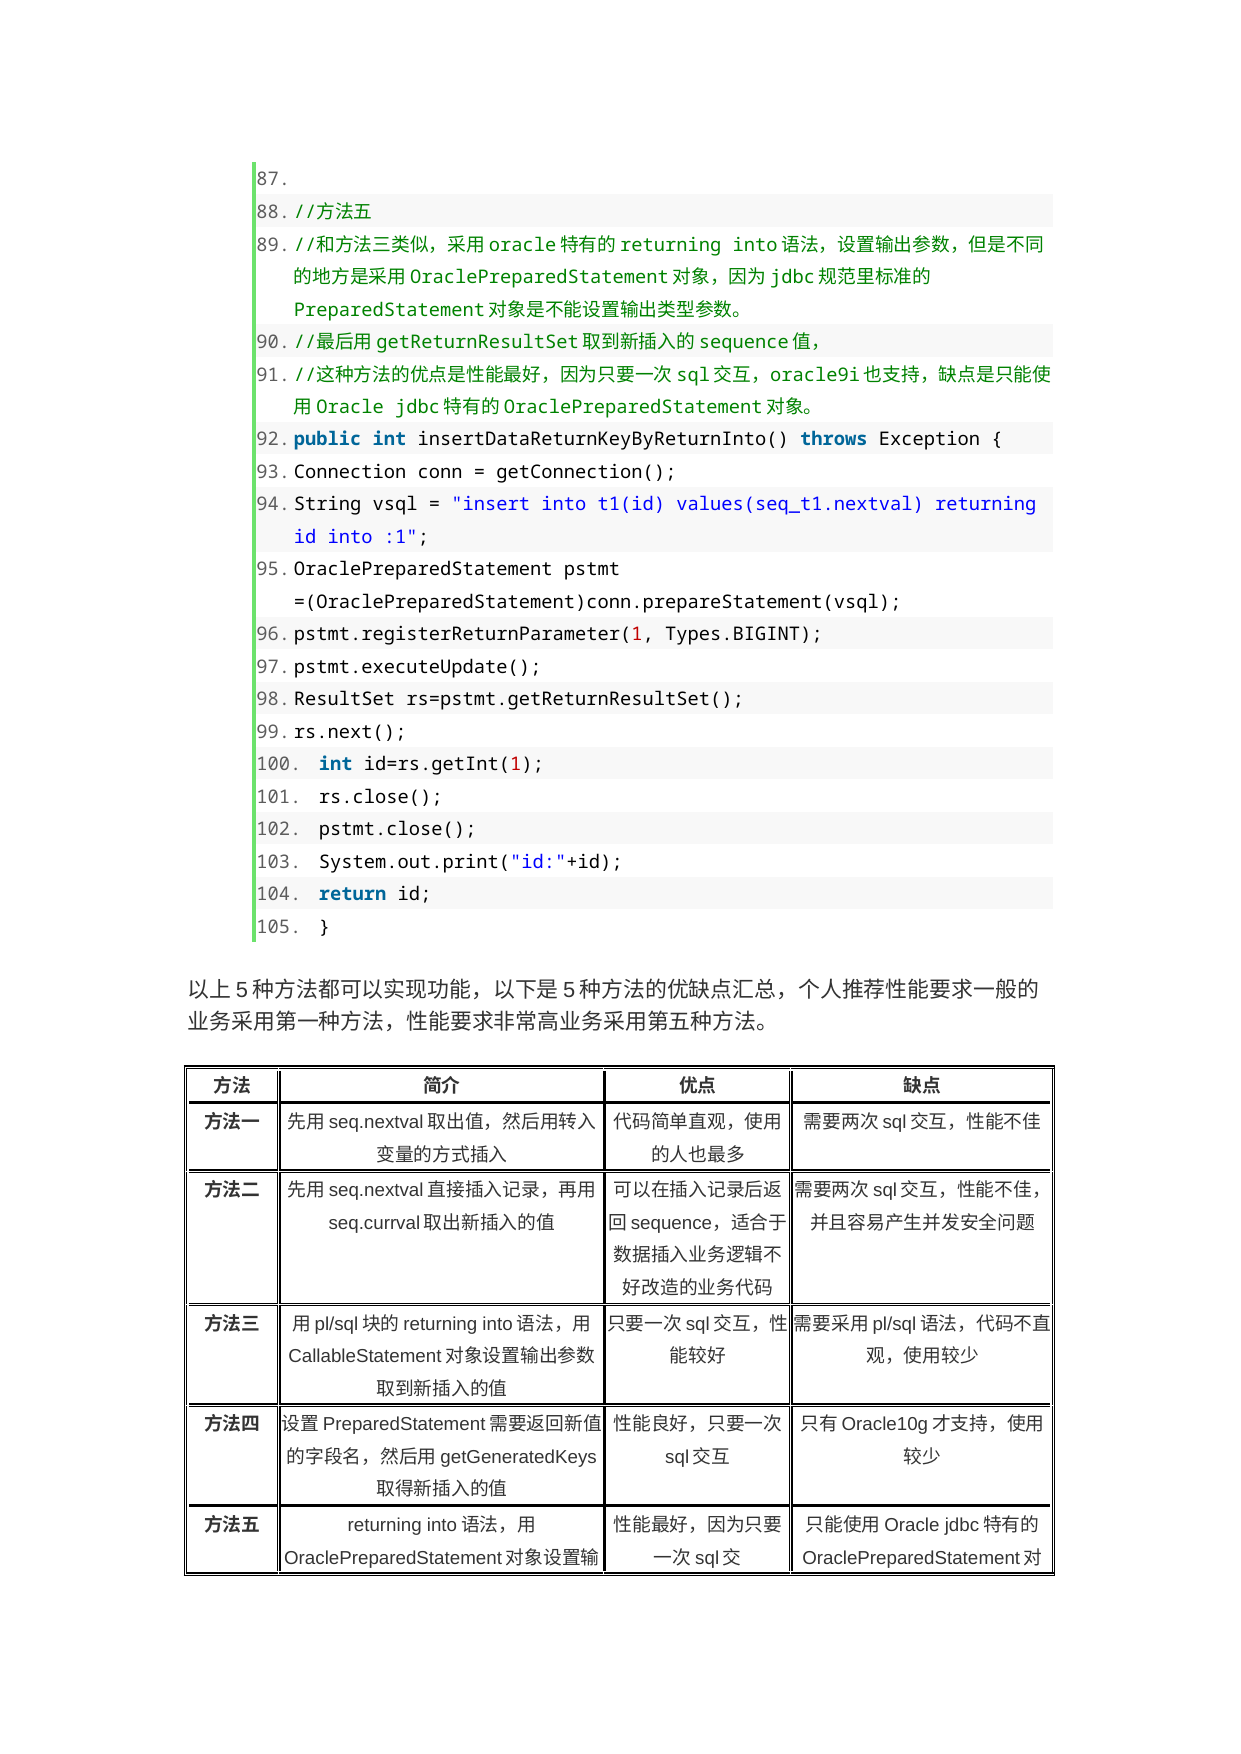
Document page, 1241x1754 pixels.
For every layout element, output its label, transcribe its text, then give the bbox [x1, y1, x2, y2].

text 以上5种方法都可以实现功能，以下是5种方法的优缺点汇总，个人推荐性能要求一般的业务采用第一种方法，性能要求非常高业务采用第五种方法。 [187, 971, 1053, 1036]
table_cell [604, 1504, 791, 1572]
list //和方法三类似，采用oracle特有的returning into语法，设置输出参数，但是不同的地方是采用OraclePreparedStatement对象，因为jdbc规范里标准的PreparedStatement对象是不能设置输出类型参数。 [256, 227, 1053, 324]
list pstmt.close(); [256, 812, 1053, 844]
table_cell 方法四 [187, 1403, 277, 1504]
table_cell 方法三 [187, 1303, 277, 1403]
list String vsql = "insert into t1(id) values(seq_t1.nextval) returning id into :1"; [256, 487, 1053, 552]
table_cell 代码简单直观，使用的人也最多 [606, 1104, 789, 1169]
list ResultSet rs=pstmt.getReturnResultSet(); [256, 682, 1053, 714]
table_cell 可以在插入记录后返回sequence，适合于数据插入业务逻辑不好改造的业务代码 [606, 1173, 789, 1302]
list pstmt.executeUpdate(); [256, 649, 1053, 682]
list rs.next(); [256, 714, 1053, 747]
table_header 缺点 [791, 1069, 1052, 1101]
list OraclePreparedStatement pstmt =(OraclePreparedStatement)conn.prepareStatement(vsql); [256, 552, 1053, 617]
table_header 优点 [604, 1067, 791, 1101]
table_cell 设置PreparedStatement需要返回新值的字段名，然后用getGeneratedKeys取得新插入的值 [281, 1407, 603, 1504]
list //最后用getReturnResultSet取到新插入的sequence值， [256, 324, 1053, 357]
table_cell 先用seq.nextval直接插入记录，再用seq.currval取出新插入的值 [281, 1173, 603, 1302]
list Connection conn = getConnection(); [256, 454, 1053, 487]
table_cell 只有Oracle10g才支持，使用较少 [793, 1403, 1052, 1504]
list rs.close(); [256, 779, 1053, 812]
table_cell 性能良好，只要一次sql交互 [606, 1407, 789, 1504]
list public int insertDataReturnKeyByReturnInto() throws Exception { [256, 422, 1053, 454]
list int id=rs.getInt(1); [256, 747, 1053, 779]
table_header 方法 [187, 1067, 279, 1101]
table_cell 只要一次sql交互，性能较好 [606, 1306, 789, 1403]
table_cell 需要采用pl/sql语法，代码不直观，使用较少 [793, 1303, 1052, 1403]
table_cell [791, 1504, 1052, 1572]
list return id; [256, 877, 1053, 909]
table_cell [279, 1507, 604, 1572]
list //这种方法的优点是性能最好，因为只要一次sql交互，oracle9i也支持，缺点是只能使用Oracle jdbc特有的OraclePreparedStatement对象。 [256, 357, 1053, 422]
table_cell 方法五 [187, 1504, 279, 1572]
list System.out.print("id:"+id); [256, 844, 1053, 877]
list //方法五 [256, 194, 1053, 227]
table_cell 需要两次sql交互，性能不佳 [793, 1101, 1052, 1169]
table_cell 方法二 [187, 1169, 277, 1302]
table_header 简介 [279, 1067, 604, 1101]
list pstmt.registerReturnParameter(1, Types.BIGINT); [256, 617, 1053, 649]
table_cell 先用seq.nextval取出值，然后用转入变量的方式插入 [281, 1104, 603, 1169]
table_cell 方法一 [187, 1101, 277, 1169]
list } [256, 909, 1053, 942]
table_cell 用pl/sql块的returning into语法，用CallableStatement对象设置输出参数取到新插入的值 [281, 1306, 603, 1403]
table_cell 需要两次sql交互，性能不佳，并且容易产生并发安全问题 [793, 1169, 1052, 1302]
